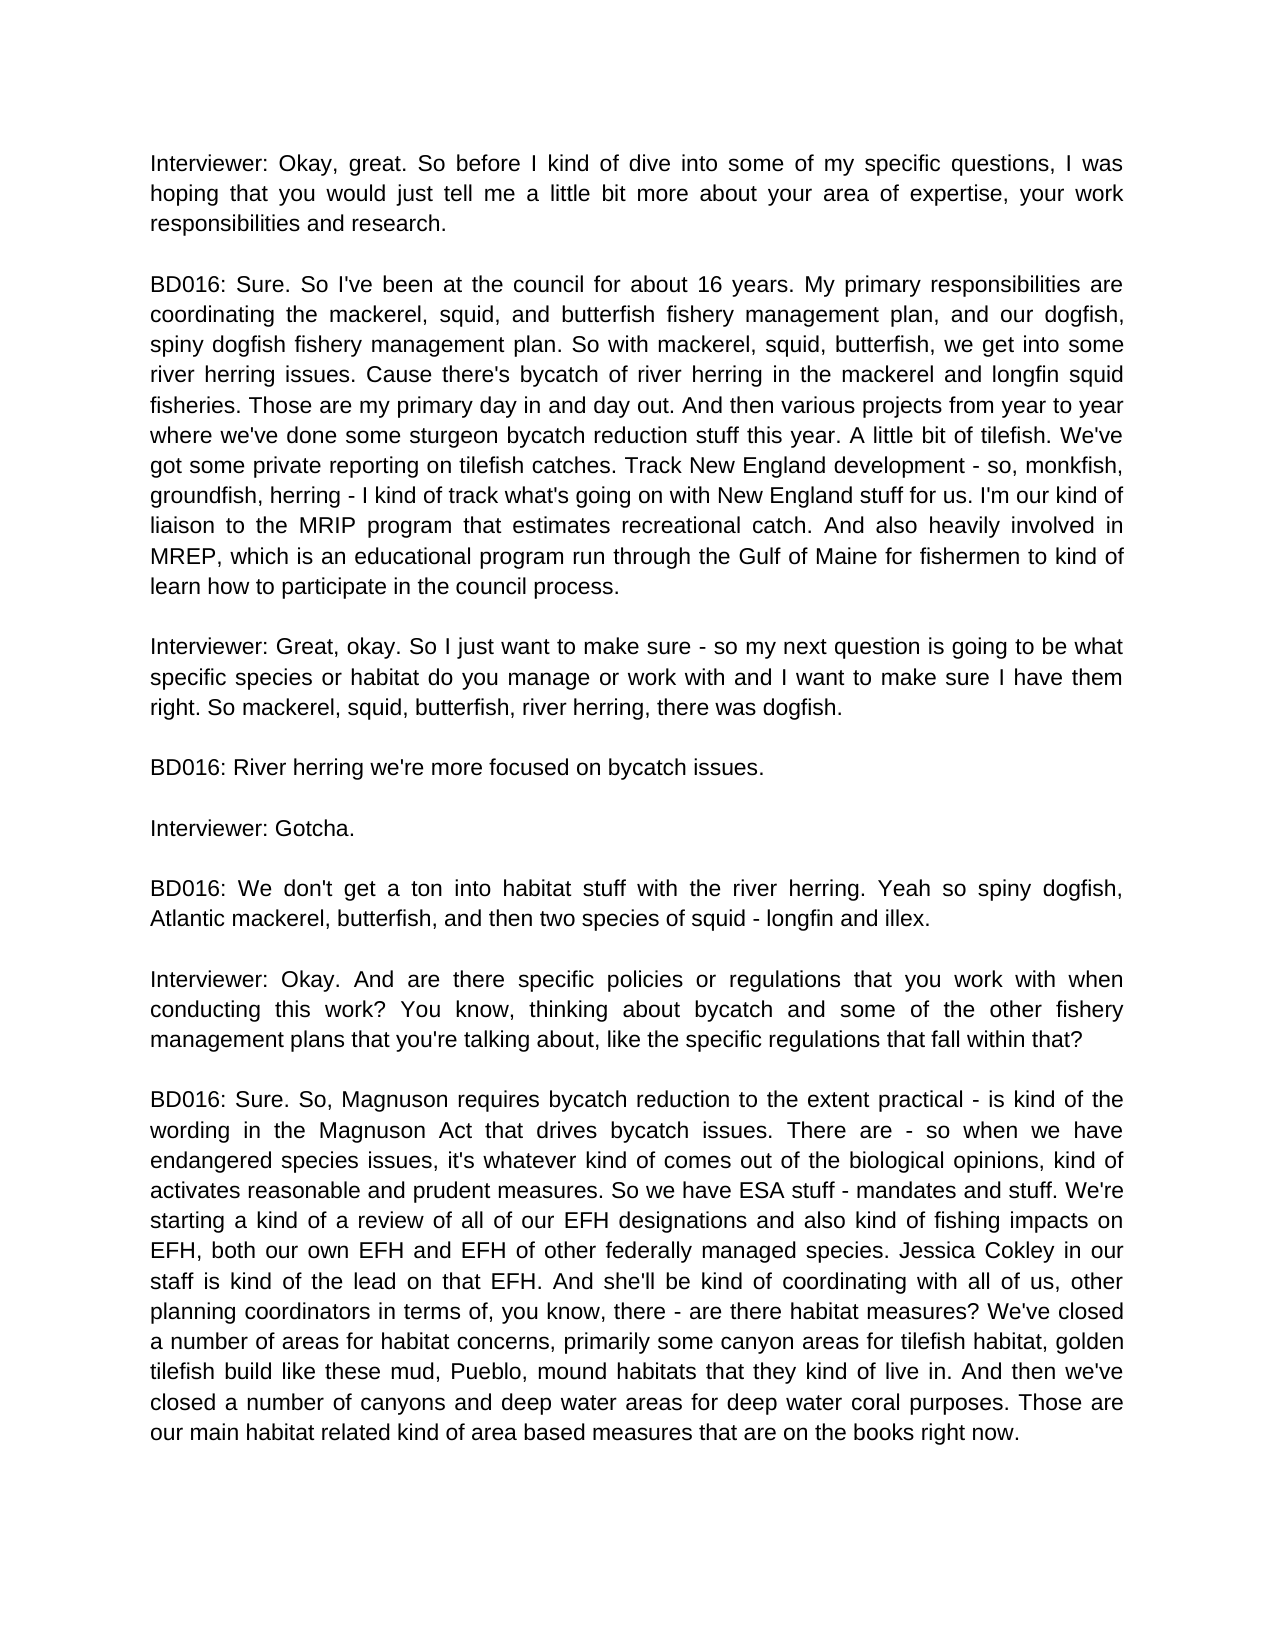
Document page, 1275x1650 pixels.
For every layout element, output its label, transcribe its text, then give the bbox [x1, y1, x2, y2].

text BD016: We don't get a ton into habitat stuff with the river herring. Yeah so spiny dogfish, Atlantic mackerel, butterfish, and then two species of squid - longfin and illex. [150, 875, 1125, 932]
text Interviewer: Okay. And are there specific policies or regulations that you work with when conducting this work? You know, thinking about bycatch and some of the other fishery management plans that you're talking about, like the specific regulations that fall within that? [150, 966, 1125, 1052]
text Interviewer: Gotcha. [150, 814, 1125, 841]
text Interviewer: Great, okay. So I just want to make sure - so my next question is going to be what specific species or habitat do you manage or work with and I want to make sure I have them right. So mackerel, squid, butterfish, river herring, there was dogfish. [150, 633, 1125, 720]
text BD016: Sure. So, Magnuson requires bycatch reduction to the extent practical - is kind of the wording in the Magnuson Act that drives bycatch issues. There are - so when we have endangered species issues, it's whatever kind of comes out of the biological opinions, kind of activates reasonable and prudent measures. So we have ESA stuff - mandates and stuff. We're starting a kind of a review of all of our EFH designations and also kind of fishing impacts on EFH, both our own EFH and EFH of other federally managed species. Jessica Cokley in our staff is kind of the lead on that EFH. And she'll be kind of coordinating with all of us, other planning coordinators in terms of, you know, there - are there habitat measures? We've closed a number of areas for habitat concerns, primarily some canyon areas for tilefish habitat, golden tilefish build like these mud, Pueblo, mound habitats that they kind of live in. And then we've closed a number of canyons and deep water areas for deep water coral purposes. Those are our main habitat related kind of area based measures that are on the books right now. [150, 1086, 1125, 1445]
text Interviewer: Okay, great. So before I kind of dive into some of my specific questions, I was hoping that you would just tell me a little bit more about your area of expertise, your work responsibilities and research. [150, 150, 1125, 237]
text BD016: River herring we're more focused on bycatch issues. [150, 754, 1125, 781]
text BD016: Sure. So I've been at the council for about 16 years. My primary responsibilities are coordinating the mackerel, squid, and butterfish fishery management plan, and our dogfish, spiny dogfish fishery management plan. So with mackerel, squid, butterfish, we get into some river herring issues. Cause there's bycatch of river herring in the mackerel and longfin squid fisheries. Those are my primary day in and day out. And then various projects from year to year where we've done some sturgeon bycatch reduction stuff this year. A little bit of tilefish. We've got some private reporting on tilefish catches. Track New England development - so, monkfish, groundfish, herring - I kind of track what's going on with New England stuff for us. I'm our kind of liaison to the MRIP program that estimates recreational catch. And also heavily involved in MREP, which is an educational program run through the Gulf of Maine for fishermen to kind of learn how to participate in the council process. [150, 271, 1125, 599]
